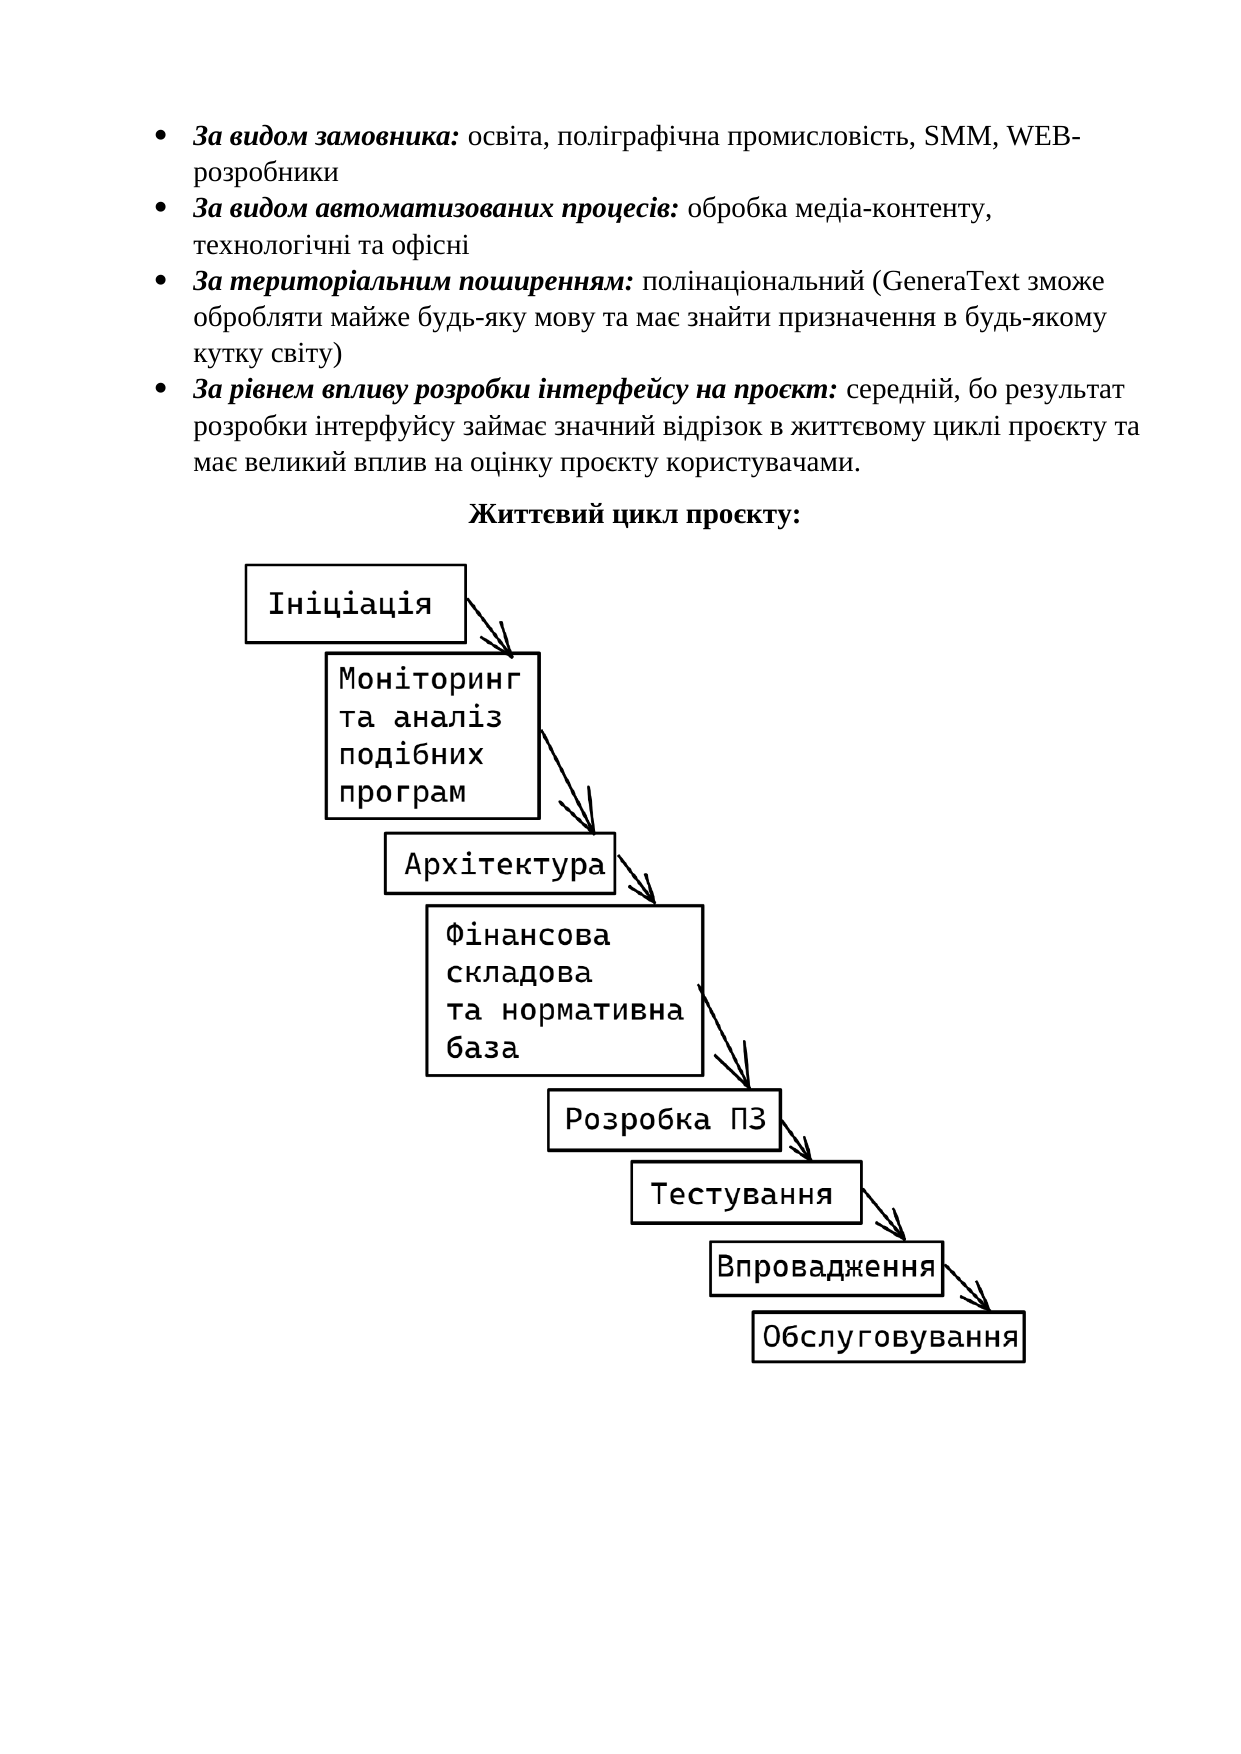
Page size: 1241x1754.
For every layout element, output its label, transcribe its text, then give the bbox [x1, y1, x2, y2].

list За територіальним поширенням: полінаціональний (GeneraText зможе обробляти майже будь-яку мову та має знайти призначення в будь-якому кутку світу) [156, 263, 1152, 369]
list За видом замовника: освіта, поліграфічна промисловість, SMM, WEB-розробники [156, 118, 1152, 188]
list За видом автоматизованих процесів: обробка медіа-контенту, технологічні та офісні [156, 191, 1152, 260]
text Життєвий цикл проєкту: [118, 497, 1152, 530]
picture [231, 549, 1039, 1377]
list За рівнем впливу розробки інтерфейсу на проєкт: середній, бо результат розробки інтерфуйсу займає значний відрізок в життєвому циклі проєкту та має великий вплив на оцінку проєкту користувачами. [156, 371, 1152, 477]
